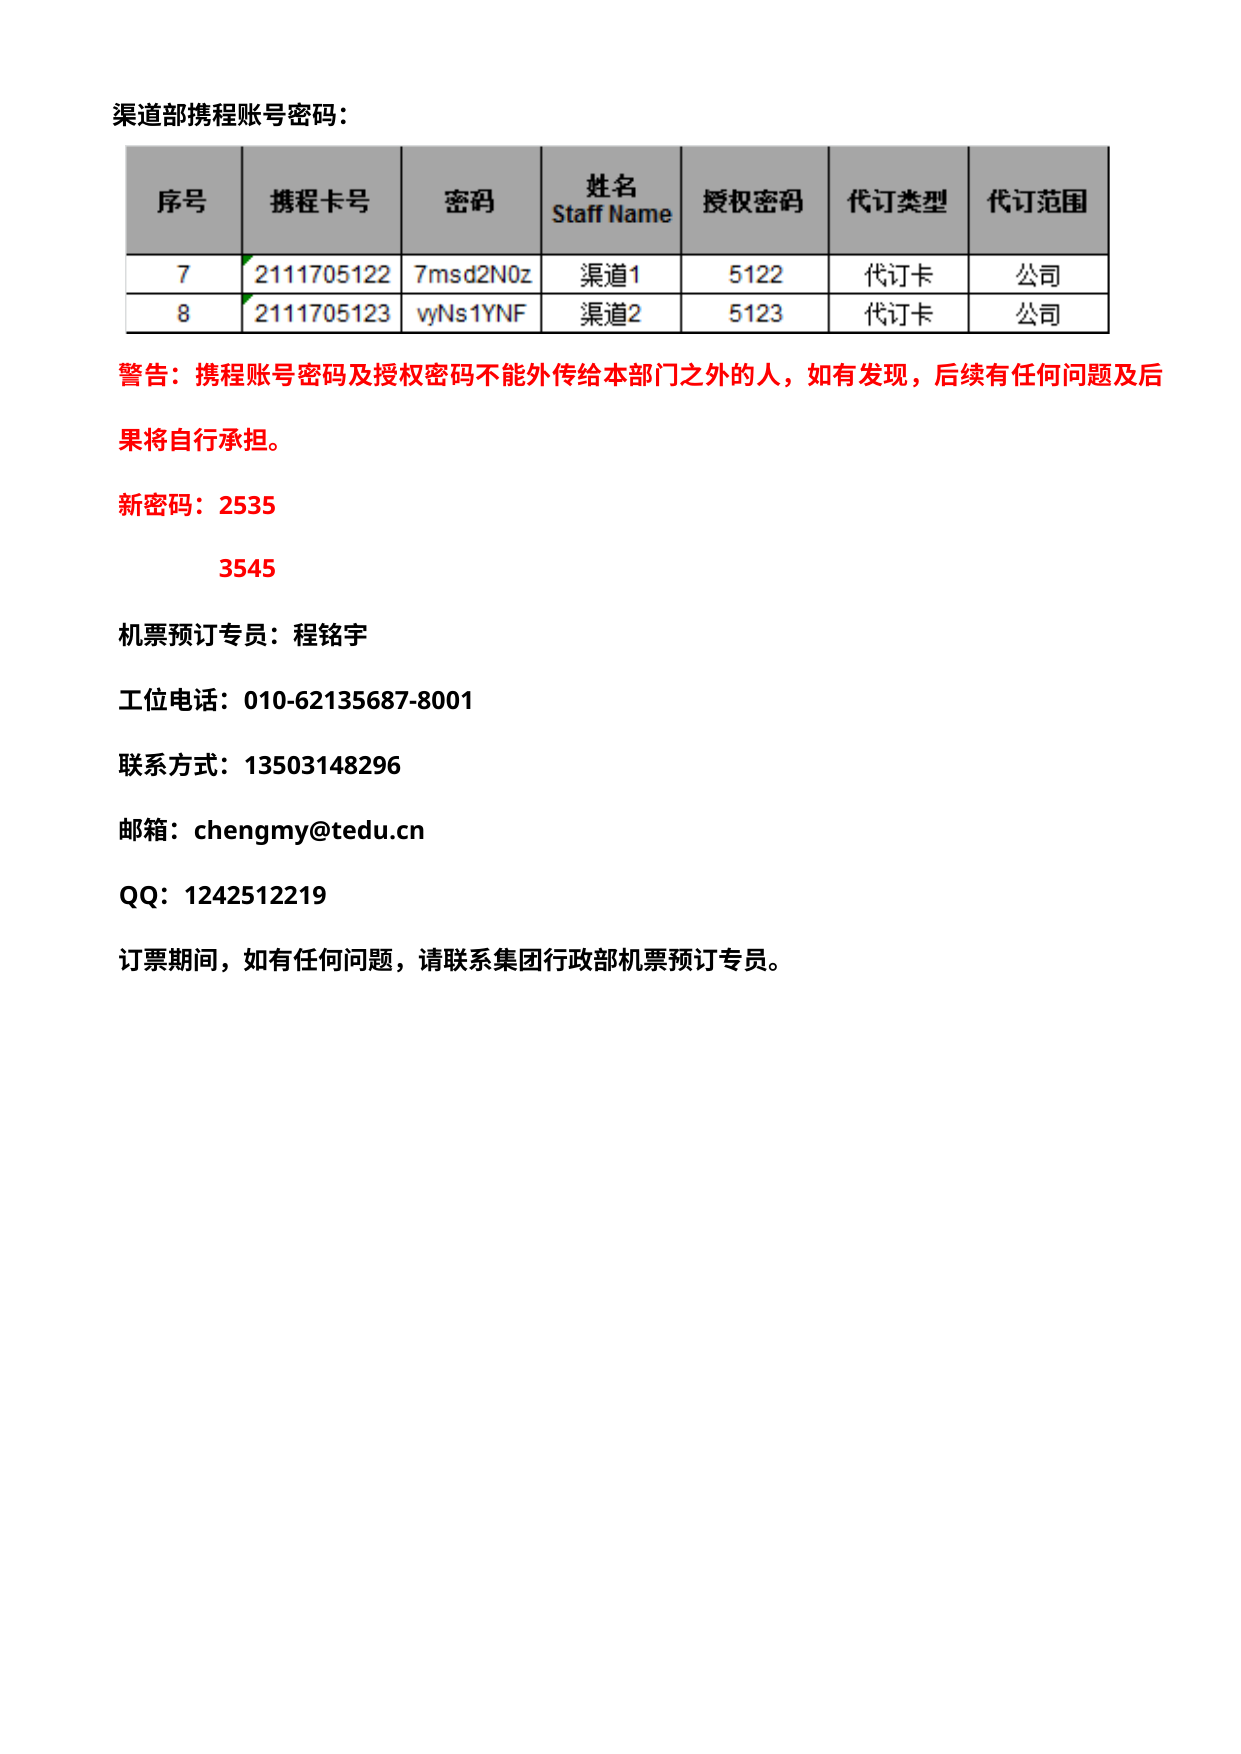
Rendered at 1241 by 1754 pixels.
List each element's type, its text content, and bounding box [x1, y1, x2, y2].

text 警告：携程账号密码及授权密码不能外传给本部门之外的人，如有发现，后续有任何问题及后果将自行承担。 [119, 341, 1165, 471]
text 机票预订专员：程铭宇 [119, 601, 1165, 666]
text 工位电话：010-62135687-8001 [119, 666, 1165, 731]
text 邮箱：chengmy@tedu.cn [119, 796, 1165, 861]
text 订票期间，如有任何问题，请联系集团行政部机票预订专员。 [119, 926, 1165, 991]
text 注：处理人意见的截图也必须要完整。渠道部携程账号密码： [75, 81, 1165, 146]
text QQ：1242512219 [119, 861, 1165, 926]
text 3545 [119, 536, 1165, 601]
text 新密码：2535 [119, 471, 1165, 536]
text 联系方式：13503148296 [119, 731, 1165, 796]
picture [125, 145, 1110, 334]
